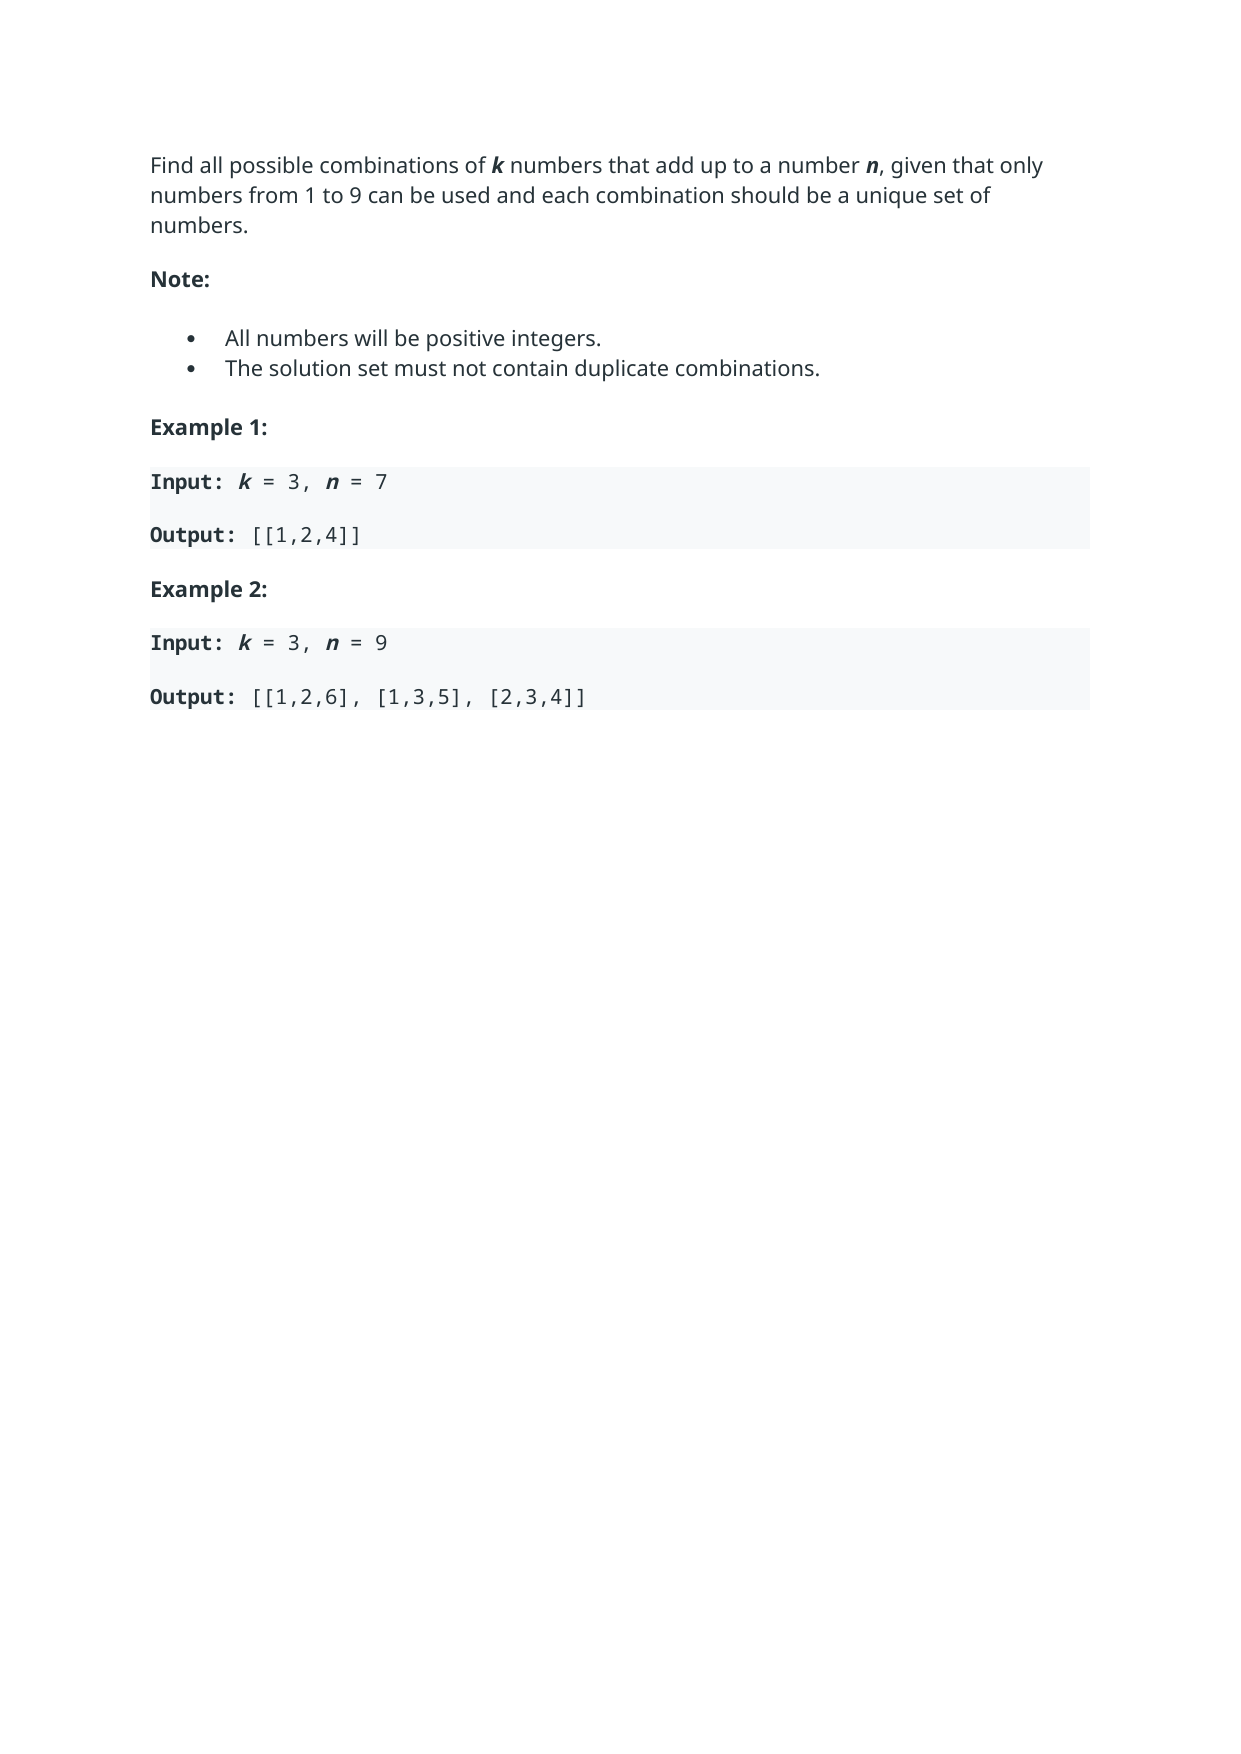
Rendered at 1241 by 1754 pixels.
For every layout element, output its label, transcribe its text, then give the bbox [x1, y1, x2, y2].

list The solution set must not contain duplicate combinations. [187, 353, 1090, 383]
text Example 2: [150, 574, 1090, 603]
text Input: k = 3, n = 9 [150, 628, 1090, 657]
text Find all possible combinations of k numbers that add up to a number n, given that only numbers from 1 to 9 can be used and each combination should be a unique set of numbers. [150, 150, 1090, 239]
list All numbers will be positive integers. [187, 323, 1090, 353]
text Example 1: [150, 412, 1090, 442]
text Note: [150, 264, 1090, 294]
text Output: [[1,2,4]] [150, 520, 1090, 549]
text Output: [[1,2,6], [1,3,5], [2,3,4]] [150, 682, 1090, 710]
text Input: k = 3, n = 7 [150, 467, 1090, 495]
